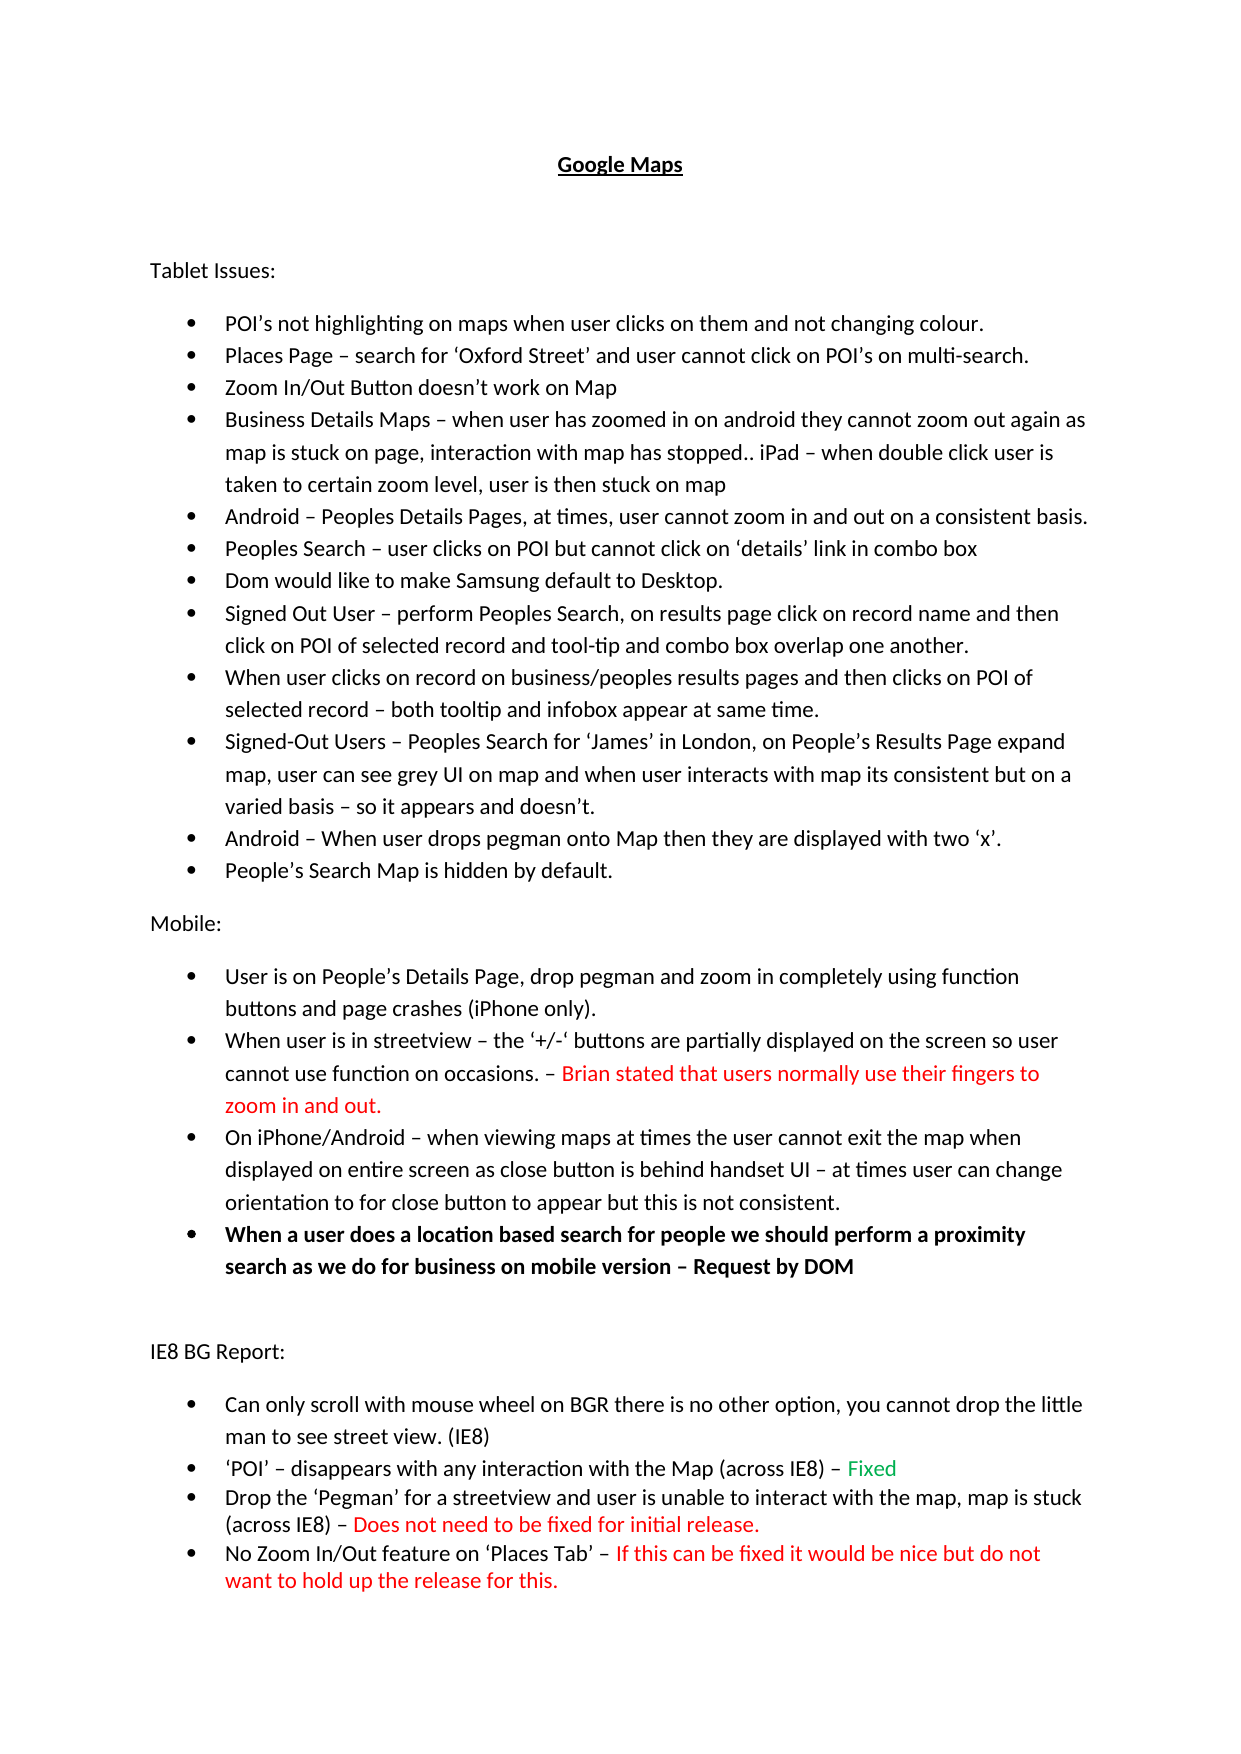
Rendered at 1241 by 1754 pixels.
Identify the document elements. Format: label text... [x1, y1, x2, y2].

list Drop the ‘Pegman’ for a streetview and user is unable to interact with the map, map is stuck (across IE8) – Does not need to be fixed for initial release. [187, 1483, 1090, 1539]
list Android – When user drops pegman onto Map then they are displayed with two ‘x’. [187, 824, 1090, 852]
list POI’s not highlighting on maps when user clicks on them and not changing colour. [187, 309, 1090, 337]
list On iPhone/Android – when viewing maps at times the user cannot exit the map when displayed on entire screen as close button is behind handset UI – at times user can change orientation to for close button to appear but this is not consistent. [187, 1123, 1090, 1216]
list Android – Peoples Details Pages, at times, user cannot zoom in and out on a consistent basis. [187, 502, 1090, 530]
list Places Page – search for ‘Oxford Street’ and user cannot click on POI’s on multi-search. [187, 341, 1090, 369]
list Business Details Maps – when user has zoomed in on android they cannot zoom out again as map is stuck on page, interaction with map has stopped.. iPad – when double click user is taken to certain zoom level, user is then stuck on map [187, 406, 1090, 498]
list Peoples Search – user clicks on POI but cannot click on ‘details’ link in combo box [187, 534, 1090, 562]
list Can only scroll with mouse wheel on BGR there is no other option, you cannot drop the little man to see street view. (IE8) [187, 1390, 1090, 1450]
list When user clicks on record on business/peoples results pages and then clicks on POI of selected record – both tooltip and infobox appear at same time. [187, 663, 1090, 723]
list Signed Out User – perform Peoples Search, on results page click on record name and then click on POI of selected record and tool-tip and combo box overlap one another. [187, 599, 1090, 659]
text Google Maps [150, 150, 1090, 178]
list Zoom In/Out Button doesn’t work on Map [187, 373, 1090, 401]
list When a user does a location based search for people we should perform a proximity search as we do for business on mobile version – Request by DOM [187, 1220, 1090, 1280]
list Signed-Out Users – Peoples Search for ‘James’ in London, on People’s Results Page expand map, user can see grey UI on map and when user interacts with map its consistent but on a varied basis – so it appears and doesn’t. [187, 727, 1090, 820]
text IE8 BG Report: [150, 1337, 1090, 1365]
text Tablet Issues: [150, 256, 1090, 284]
list When user is in streetview – the ‘+/-‘ buttons are partially displayed on the screen so user cannot use function on occasions. – Brian stated that users normally use their fingers to zoom in and out. [187, 1027, 1090, 1119]
list No Zoom In/Out feature on ‘Places Tab’ – If this can be fixed it would be nice but do not want to hold up the release for this. [187, 1539, 1090, 1595]
list ‘POI’ – disappears with any interaction with the Map (across IE8) – Fixed [187, 1454, 1090, 1483]
list People’s Search Map is hidden by default. [187, 856, 1090, 884]
list User is on People’s Details Page, drop pegman and zoom in completely using function buttons and page crashes (iPhone only). [187, 962, 1090, 1022]
list Dom would like to make Samsung default to Desktop. [187, 567, 1090, 594]
text Mobile: [150, 909, 1090, 937]
